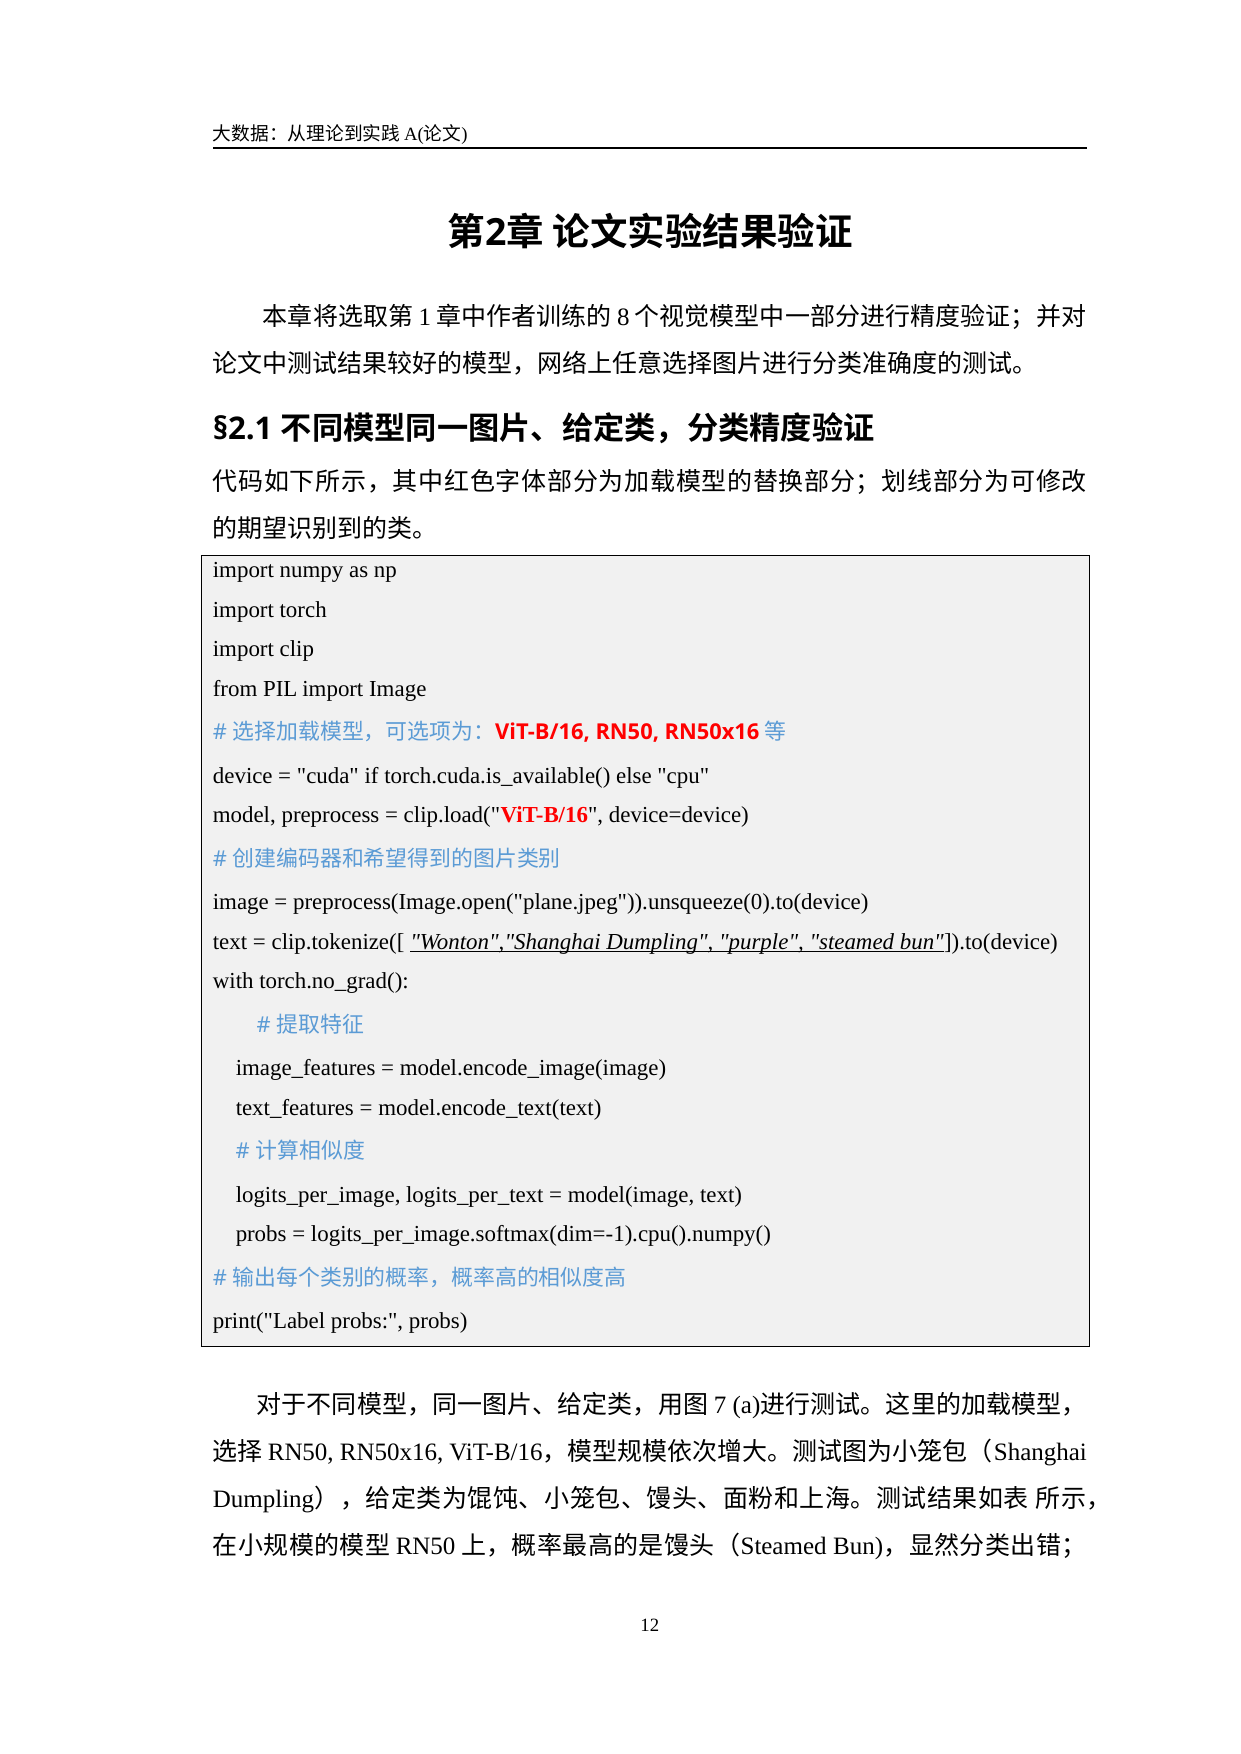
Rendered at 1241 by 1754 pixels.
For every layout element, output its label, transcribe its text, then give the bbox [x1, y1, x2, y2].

table_header import numpy as np import torch import clip from PIL import Image # 选择加载模型，可选项为：ViT-B/16, RN50, RN50x16等 device = "cuda" if torch.cuda.is_available() else "cpu" model, preprocess = clip.load("ViT-B/16", device=device) # 创建编码器和希望得到的图片类别 image = preprocess(Image.open("plane.jpeg")).unsqueeze(0).to(device) text = clip.tokenize([ "Wonton","Shanghai Dumpling", "purple", "steamed bun"]).to(device) with torch.no_grad(): # 提取特征 image_features = model.encode_image(image) text_features = model.encode_text(text) # 计算相似度 logits_per_image, logits_per_text = model(image, text) probs = logits_per_image.softmax(dim=-1).cpu().numpy() # 输出每个类别的概率，概率高的相似度高 print("Label probs:", probs) [202, 556, 1089, 1346]
subtitle 不同模型同一图片、给定类，分类精度验证 [213, 403, 1087, 448]
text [213, 1384, 1087, 1562]
text 本章将选取第1章中作者训练的8个视觉模型中一部分进行精度验证；并对论文中测试结果较好的模型，网络上任意选择图片进行分类准确度的测试。 [213, 296, 1087, 380]
subtitle 论文实验结果验证 [213, 202, 1087, 257]
text 代码如下所示，其中红色字体部分为加载模型的替换部分；划线部分为可修改的期望识别到的类。 [213, 461, 1087, 544]
